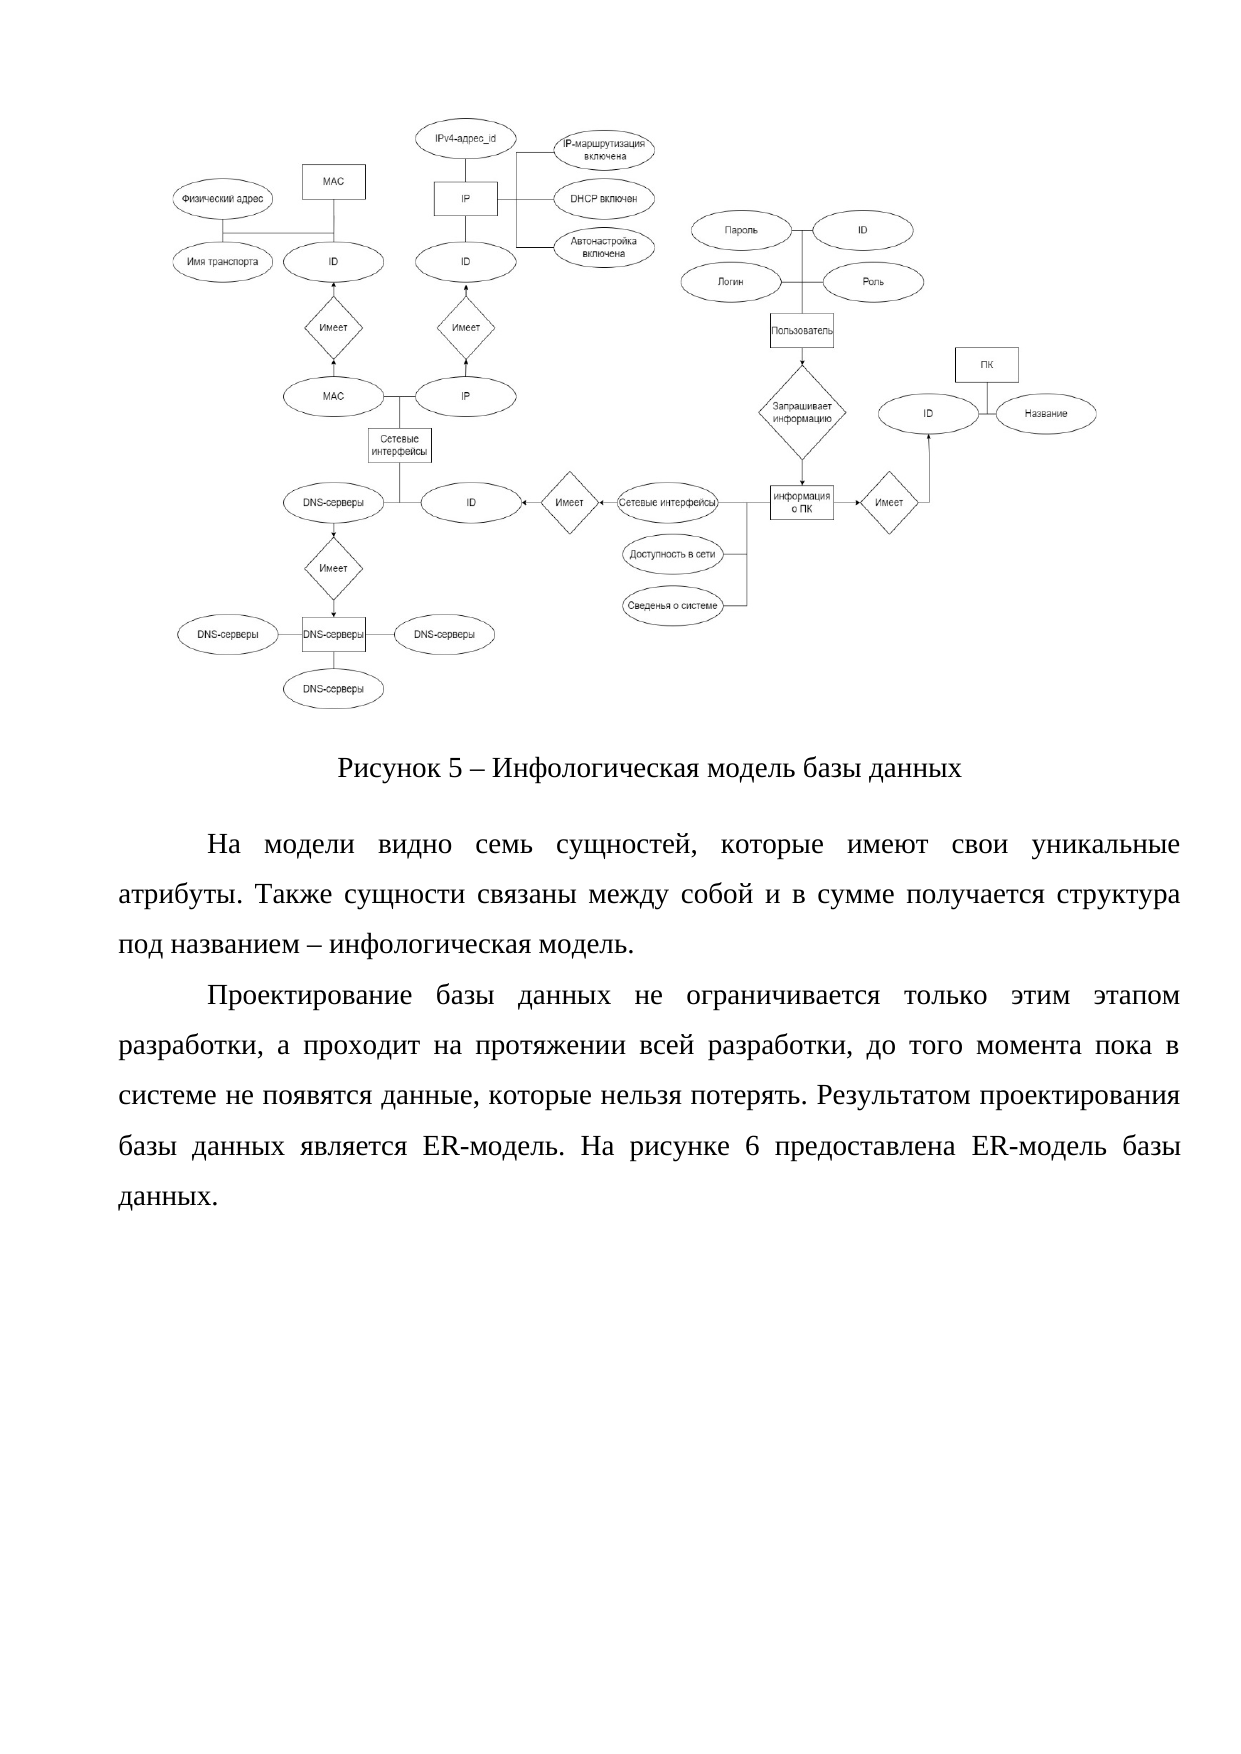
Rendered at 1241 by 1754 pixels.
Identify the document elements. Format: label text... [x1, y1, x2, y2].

text Рисунок 5 – Инфологическая модель базы данных [118, 751, 1181, 784]
picture [172, 118, 1097, 709]
text На модели видно семь сущностей, которые имеют свои уникальные атрибуты. Также сущности связаны между собой и в сумме получается структура под названием – инфологическая модель. [118, 826, 1181, 960]
text Проектирование базы данных не ограничивается только этим этапом разработки, а проходит на протяжении всей разработки, до того момента пока в системе не появятся данные, которые нельзя потерять. Результатом проектирования базы данных является ER-модель. На рисунке 6 предоставлена ER-модель базы данных. [118, 977, 1181, 1212]
